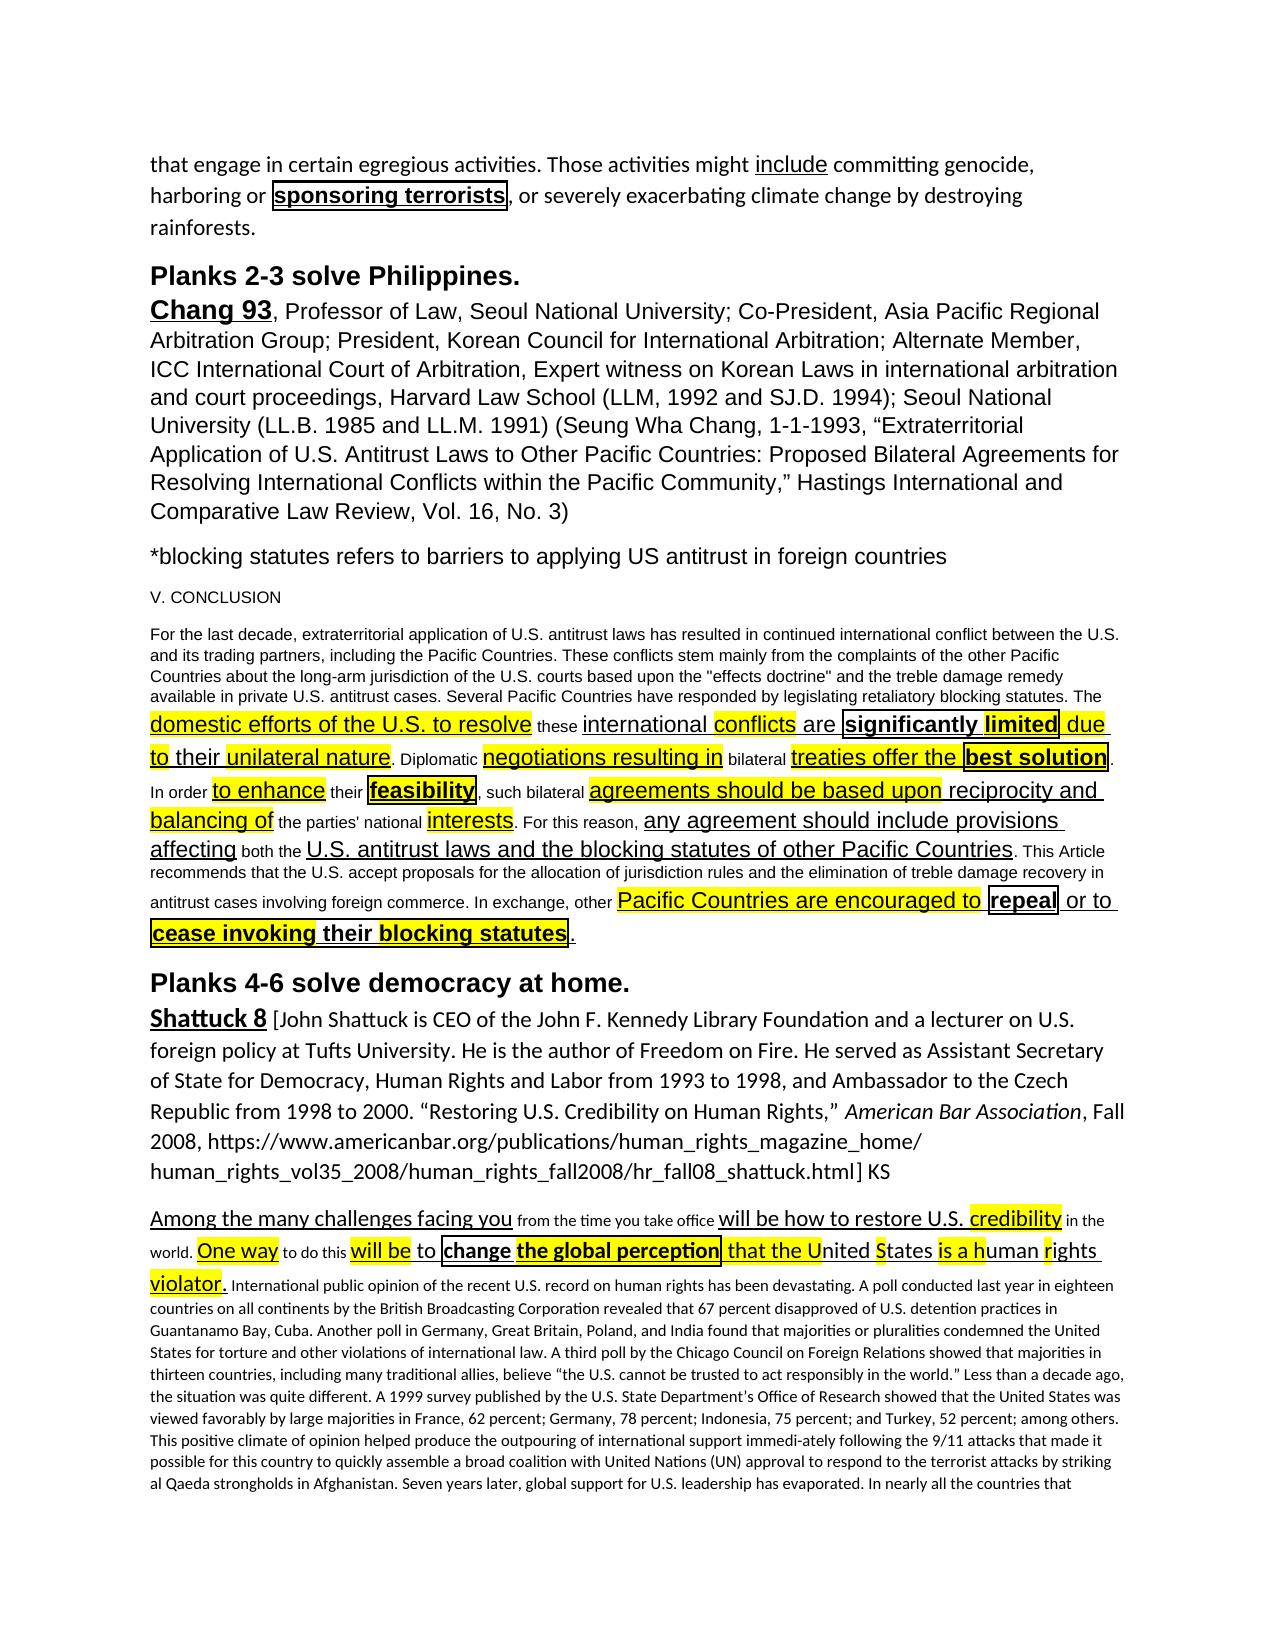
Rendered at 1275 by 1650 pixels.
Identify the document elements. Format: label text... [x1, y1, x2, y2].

subtitle Planks 4-6 solve democracy at home. [150, 967, 1125, 999]
subtitle Planks 2-3 solve Philippines. [150, 260, 1125, 291]
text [150, 150, 1125, 241]
text *blocking statutes refers to barriers to applying US antitrust in foreign countries [150, 543, 1125, 569]
text V. CONCLUSION [150, 588, 1125, 607]
text Shattuck 8 [John Shattuck is CEO of the John F. Kennedy Library Foundation and a lecturer on U.S. foreign policy at Tufts University. He is the author of Freedom on Fire. He served as Assistant Secretary of State for Democracy, Human Rights and Labor from 1993 to 1998, and Ambassador to the Czech Republic from 1998 to 2000. “Restoring U.S. Credibility on Human Rights,” American Bar Association, Fall 2008, https://www.americanbar.org/publications/human_rights_magazine_home/human_rights_vol35_2008/human_rights_fall2008/hr_fall08_shattuck.html] KS [150, 1001, 1125, 1185]
text Chang 93, Professor of Law, Seoul National University; Co-President, Asia Pacific Regional Arbitration Group; President, Korean Council for International Arbitration; Alternate Member, ICC International Court of Arbitration, Expert witness on Korean Laws in international arbitration and court proceedings, Harvard Law School (LLM, 1992 and SJ.D. 1994); Seoul National University (LL.B. 1985 and LL.M. 1991) (Seung Wha Chang, 1-1-1993, “Extraterritorial Application of U.S. Antitrust Laws to Other Pacific Countries: Proposed Bilateral Agreements for Resolving International Conflicts within the Pacific Community,” Hastings International and Comparative Law Review, Vol. 16, No. 3) [150, 294, 1125, 524]
text For the last decade, extraterritorial application of U.S. antitrust laws has resulted in continued international conflict between the U.S. and its trading partners, including the Pacific Countries. These conflicts stem mainly from the complaints of the other Pacific Countries about the long-arm jurisdiction of the U.S. courts based upon the "effects doctrine" and the treble damage remedy available in private U.S. antitrust cases. Several Pacific Countries have responded by legislating retaliatory blocking statutes. The domestic efforts of the U.S. to resolve these international conflicts are significantly limited due to their unilateral nature. Diplomatic negotiations resulting in bilateral treaties offer the best solution. In order to enhance their feasibility, such bilateral agreements should be based upon reciprocity and balancing of the parties' national interests. For this reason, any agreement should include provisions affecting both the U.S. antitrust laws and the blocking statutes of other Pacific Countries. This Article recommends that the U.S. accept proposals for the allocation of jurisdiction rules and the elimination of treble damage recovery in antitrust cases involving foreign commerce. In exchange, other Pacific Countries are encouraged to repeal or to cease invoking their blocking statutes. [150, 625, 1125, 948]
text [150, 1204, 1125, 1494]
